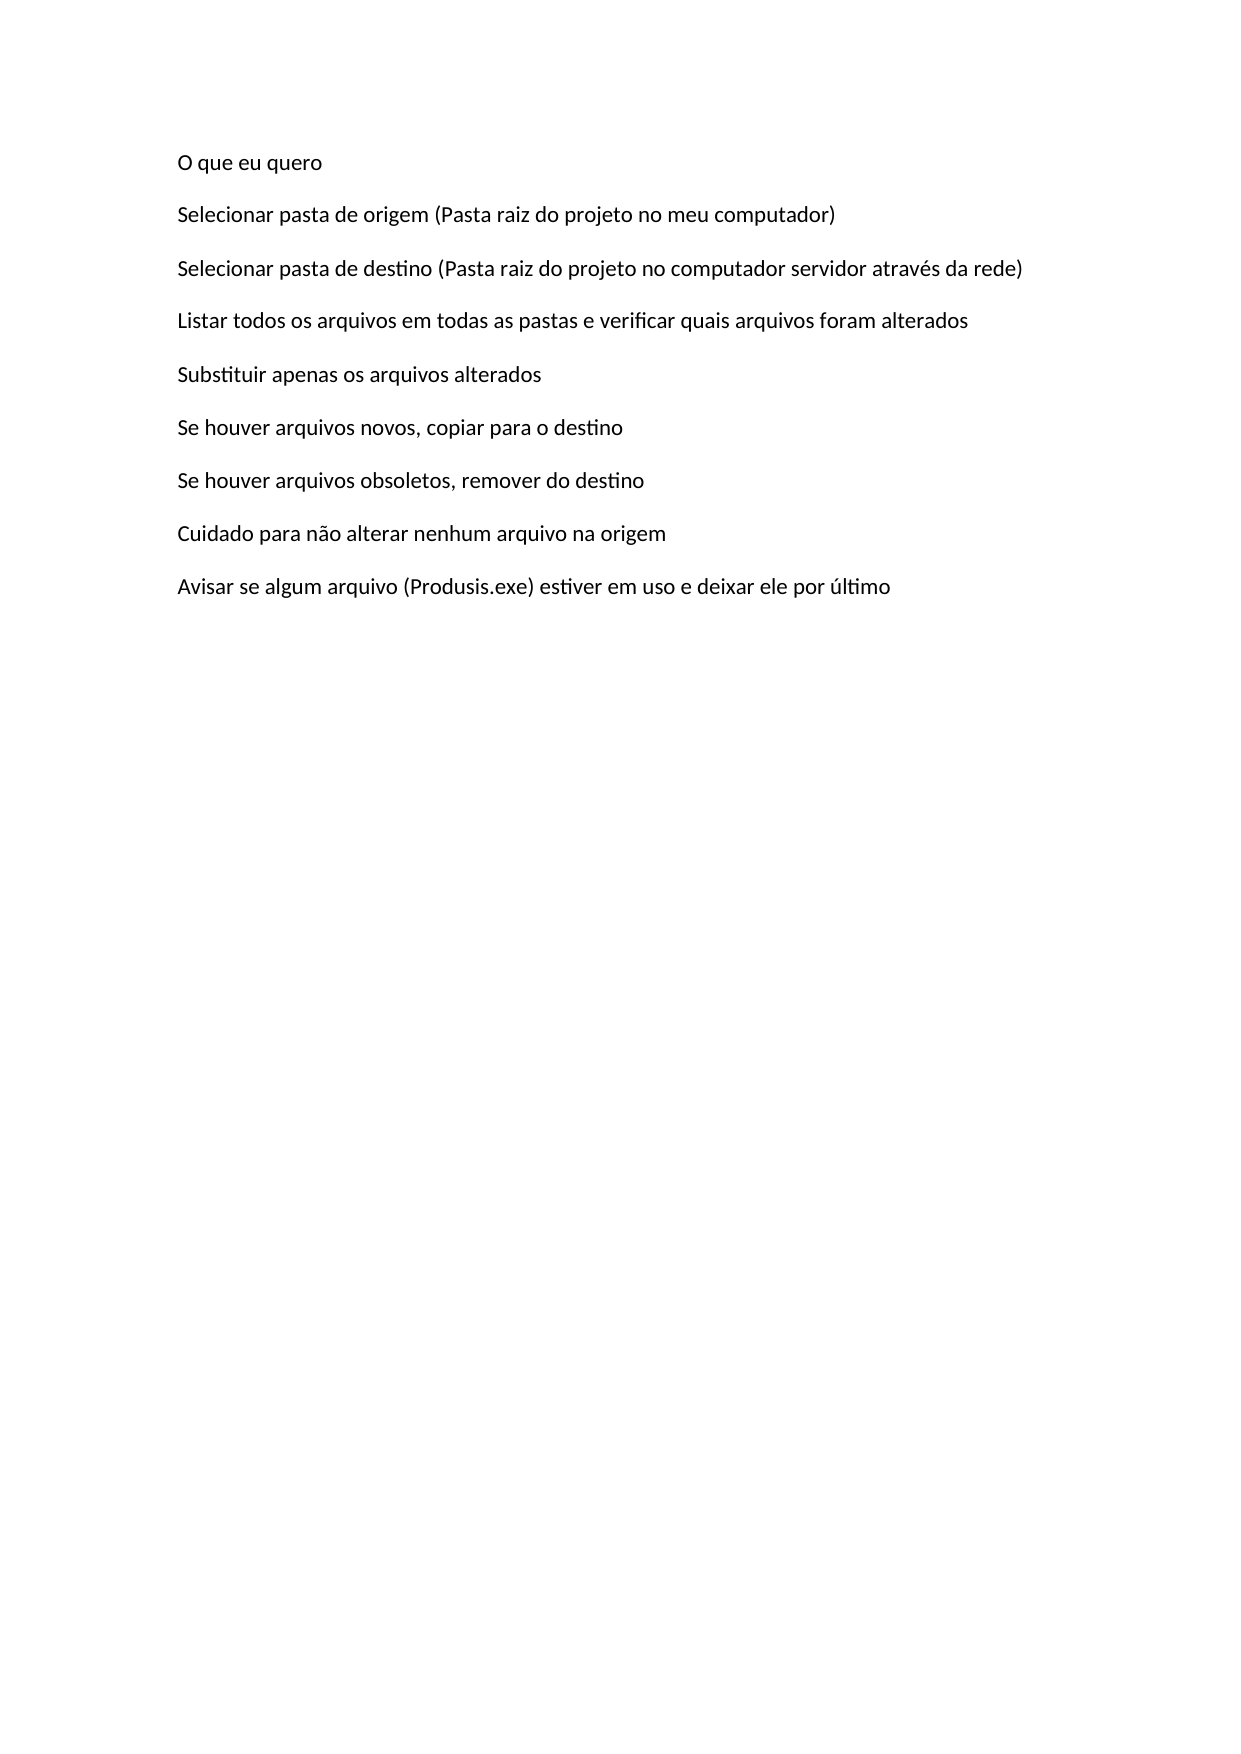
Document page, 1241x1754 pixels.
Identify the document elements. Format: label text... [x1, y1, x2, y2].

text Se houver arquivos obsoletos, remover do destino [177, 466, 1063, 494]
text Selecionar pasta de origem (Pasta raiz do projeto no meu computador) [177, 201, 1063, 229]
text Selecionar pasta de destino (Pasta raiz do projeto no computador servidor através da rede) [177, 254, 1063, 282]
text Substituir apenas os arquivos alterados [177, 360, 1063, 388]
text Cuidado para não alterar nenhum arquivo na origem [177, 519, 1063, 547]
text Listar todos os arquivos em todas as pastas e verificar quais arquivos foram alterados [177, 307, 1063, 335]
text Avisar se algum arquivo (Produsis.exe) estiver em uso e deixar ele por último [177, 572, 1063, 600]
text O que eu quero [177, 148, 1063, 176]
text Se houver arquivos novos, copiar para o destino [177, 413, 1063, 441]
